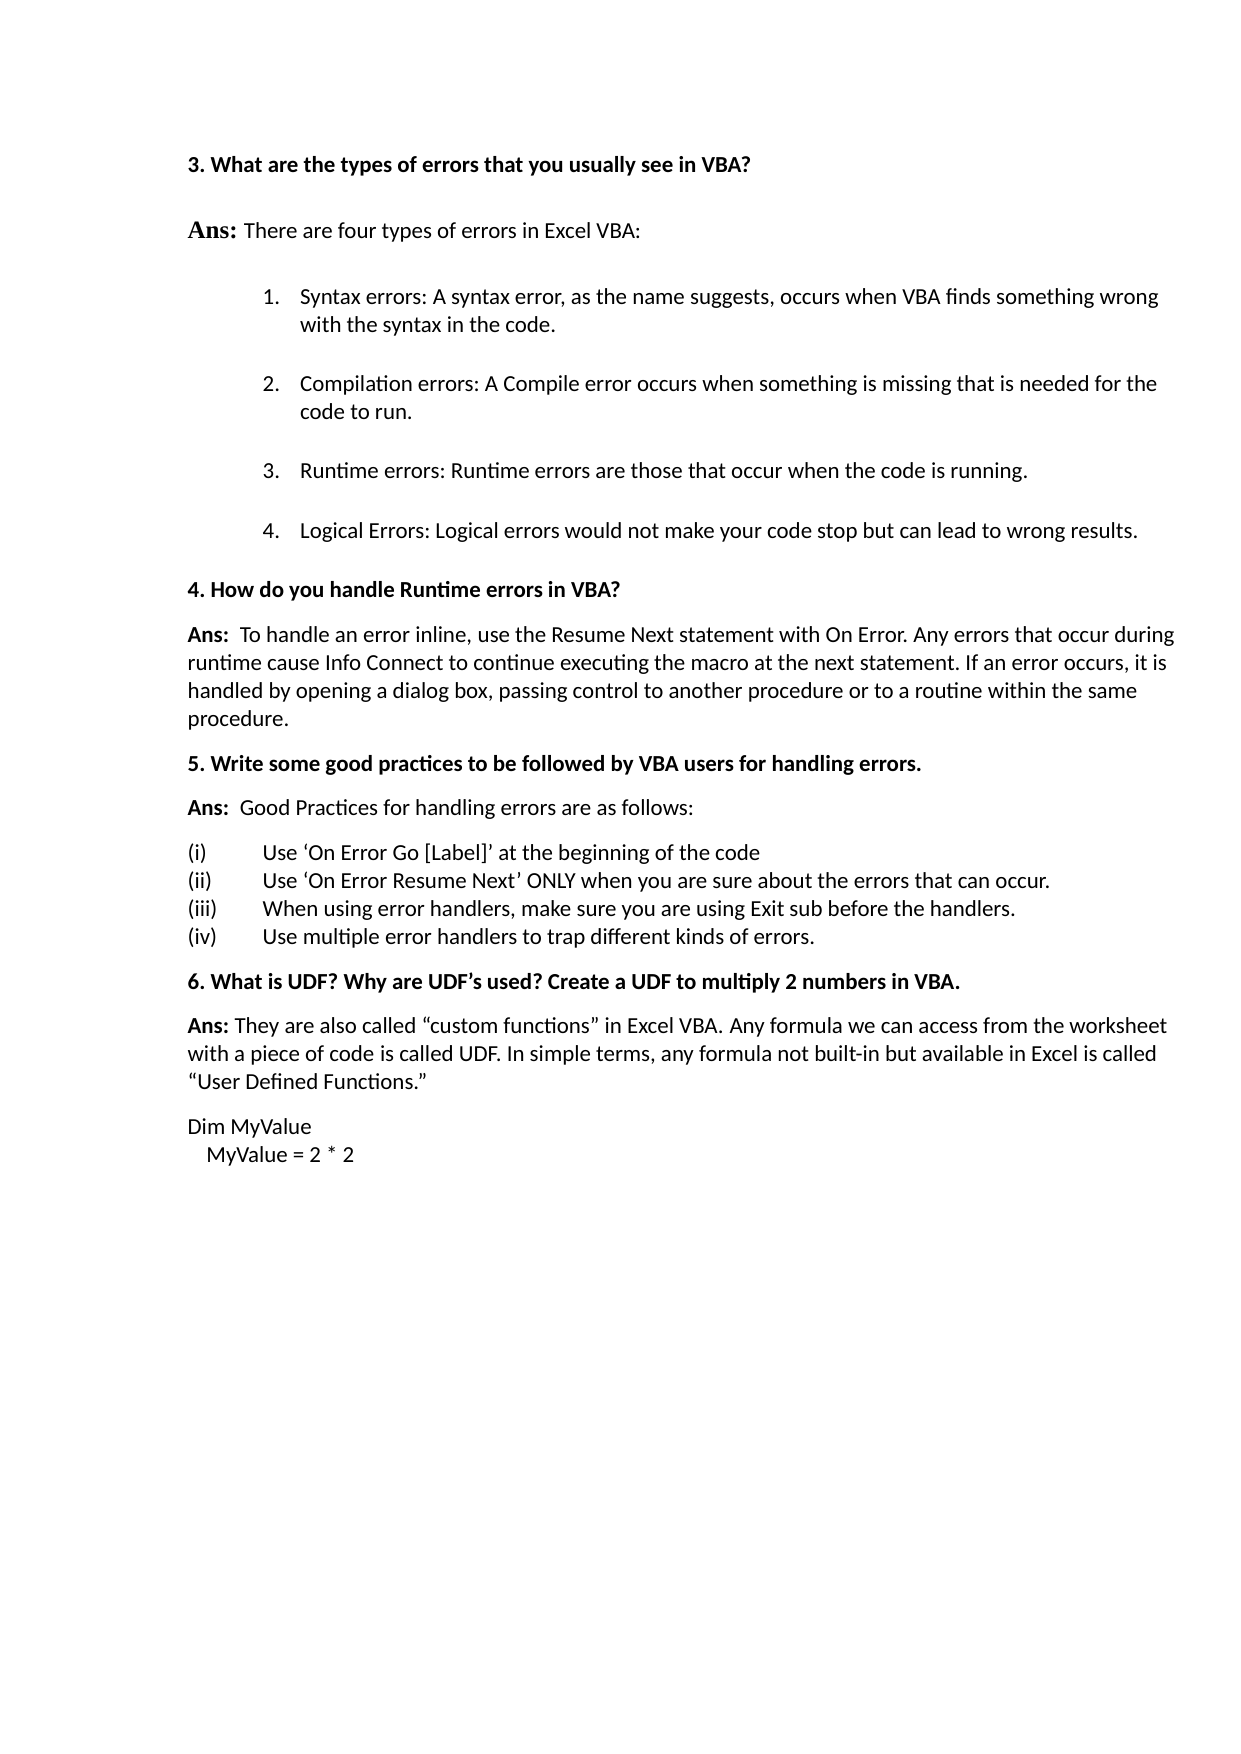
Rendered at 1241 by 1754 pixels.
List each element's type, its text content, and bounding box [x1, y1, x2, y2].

text Ans: Good Practices for handling errors are as follows: [150, 793, 1191, 821]
list Use multiple error handlers to trap different kinds of errors. [187, 922, 1191, 950]
text 3. What are the types of errors that you usually see in VBA? [150, 150, 1191, 178]
text 4. How do you handle Runtime errors in VBA? [150, 575, 1191, 603]
text Ans: To handle an error inline, use the Resume Next statement with On Error. Any errors that occur during runtime cause Info Connect to continue executing the macro at the next statement. If an error occurs, it is handled by opening a dialog box, passing control to another procedure or to a routine within the same procedure. [187, 620, 1191, 732]
list Compilation errors: A Compile error occurs when something is missing that is needed for the code to run. [262, 369, 1191, 425]
text Ans: There are four types of errors in Excel VBA: [178, 216, 1191, 244]
list Logical Errors: Logical errors would not make your code stop but can lead to wrong results. [262, 516, 1191, 544]
text 5. Write some good practices to be followed by VBA users for handling errors. [150, 749, 1191, 777]
list When using error handlers, make sure you are using Exit sub before the handlers. [187, 894, 1191, 922]
list Runtime errors: Runtime errors are those that occur when the code is running. [262, 457, 1191, 485]
text 6. What is UDF? Why are UDF’s used? Create a UDF to multiply 2 numbers in VBA. [150, 967, 1191, 995]
list Use ‘On Error Go [Label]’ at the beginning of the code [187, 838, 1191, 866]
text Dim MyValue [187, 1112, 1191, 1140]
text MyValue = 2 * 2 [150, 1140, 1191, 1168]
text Ans: They are also called “custom functions” in Excel VBA. Any formula we can access from the worksheet with a piece of code is called UDF. In simple terms, any formula not built-in but available in Excel is called “User Defined Functions.” [187, 1011, 1191, 1096]
list Use ‘On Error Resume Next’ ONLY when you are sure about the errors that can occur. [187, 866, 1191, 894]
list Syntax errors: A syntax error, as the name suggests, occurs when VBA finds something wrong with the syntax in the code. [262, 282, 1191, 338]
